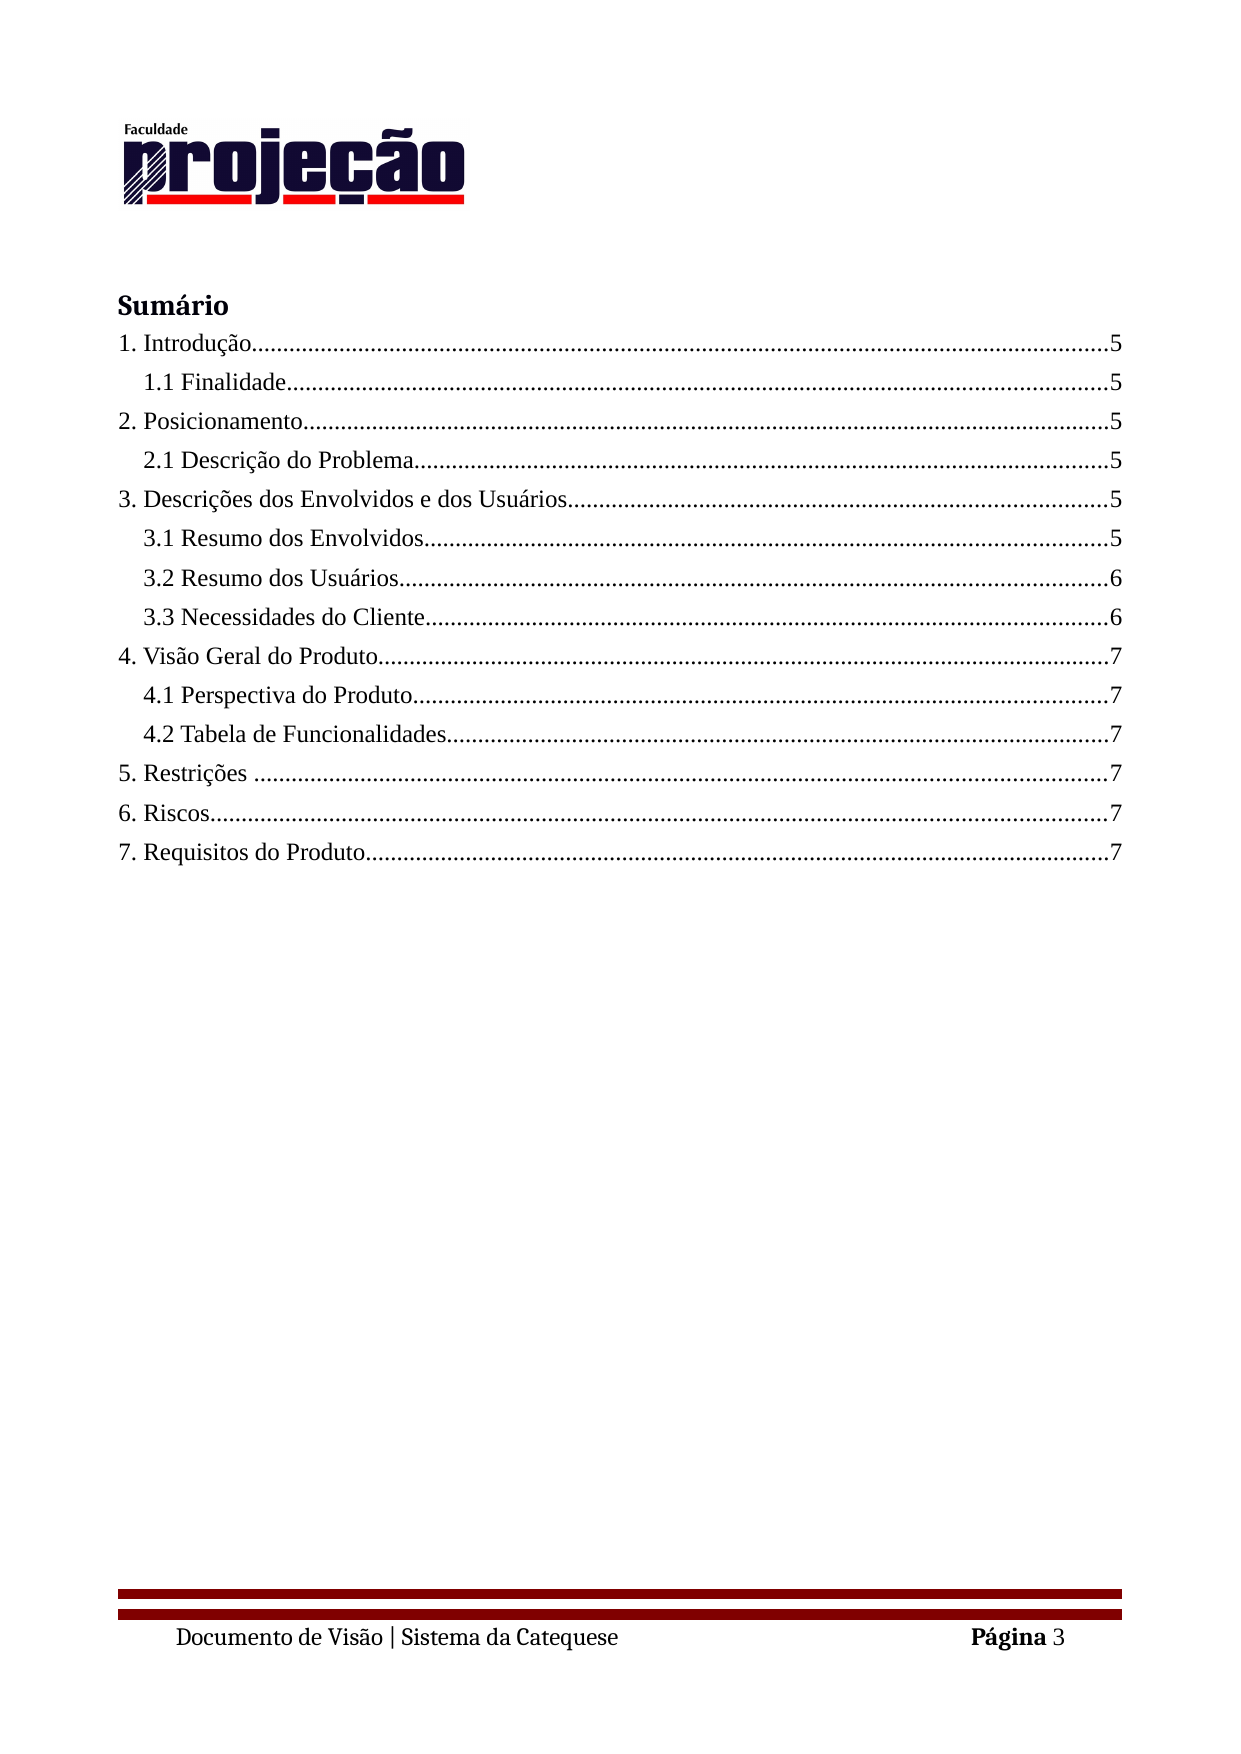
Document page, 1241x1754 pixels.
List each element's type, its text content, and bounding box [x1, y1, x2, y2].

text 3.1 Resumo dos Envolvidos 5 [143, 523, 1122, 552]
text 6. Riscos 7 [118, 798, 1122, 826]
picture [118, 118, 470, 211]
subtitle Sumário [118, 289, 1122, 323]
text 5. Restrições 7 [118, 758, 1122, 787]
text 3.2 Resumo dos Usuários 6 [143, 563, 1122, 591]
text 1.1 Finalidade 5 [143, 367, 1122, 396]
text 3. Descrições dos Envolvidos e dos Usuários 5 [118, 484, 1122, 513]
text 3.3 Necessidades do Cliente 6 [143, 602, 1122, 631]
text 4.2 Tabela de Funcionalidades 7 [143, 719, 1122, 748]
text 4.1 Perspectiva do Produto 7 [143, 680, 1122, 709]
text 7. Requisitos do Produto 7 [118, 837, 1122, 866]
text 2.1 Descrição do Problema 5 [143, 445, 1122, 474]
text 2. Posicionamento 5 [118, 406, 1122, 435]
text 1. Introdução 5 [118, 328, 1122, 356]
text 4. Visão Geral do Produto 7 [118, 641, 1122, 670]
